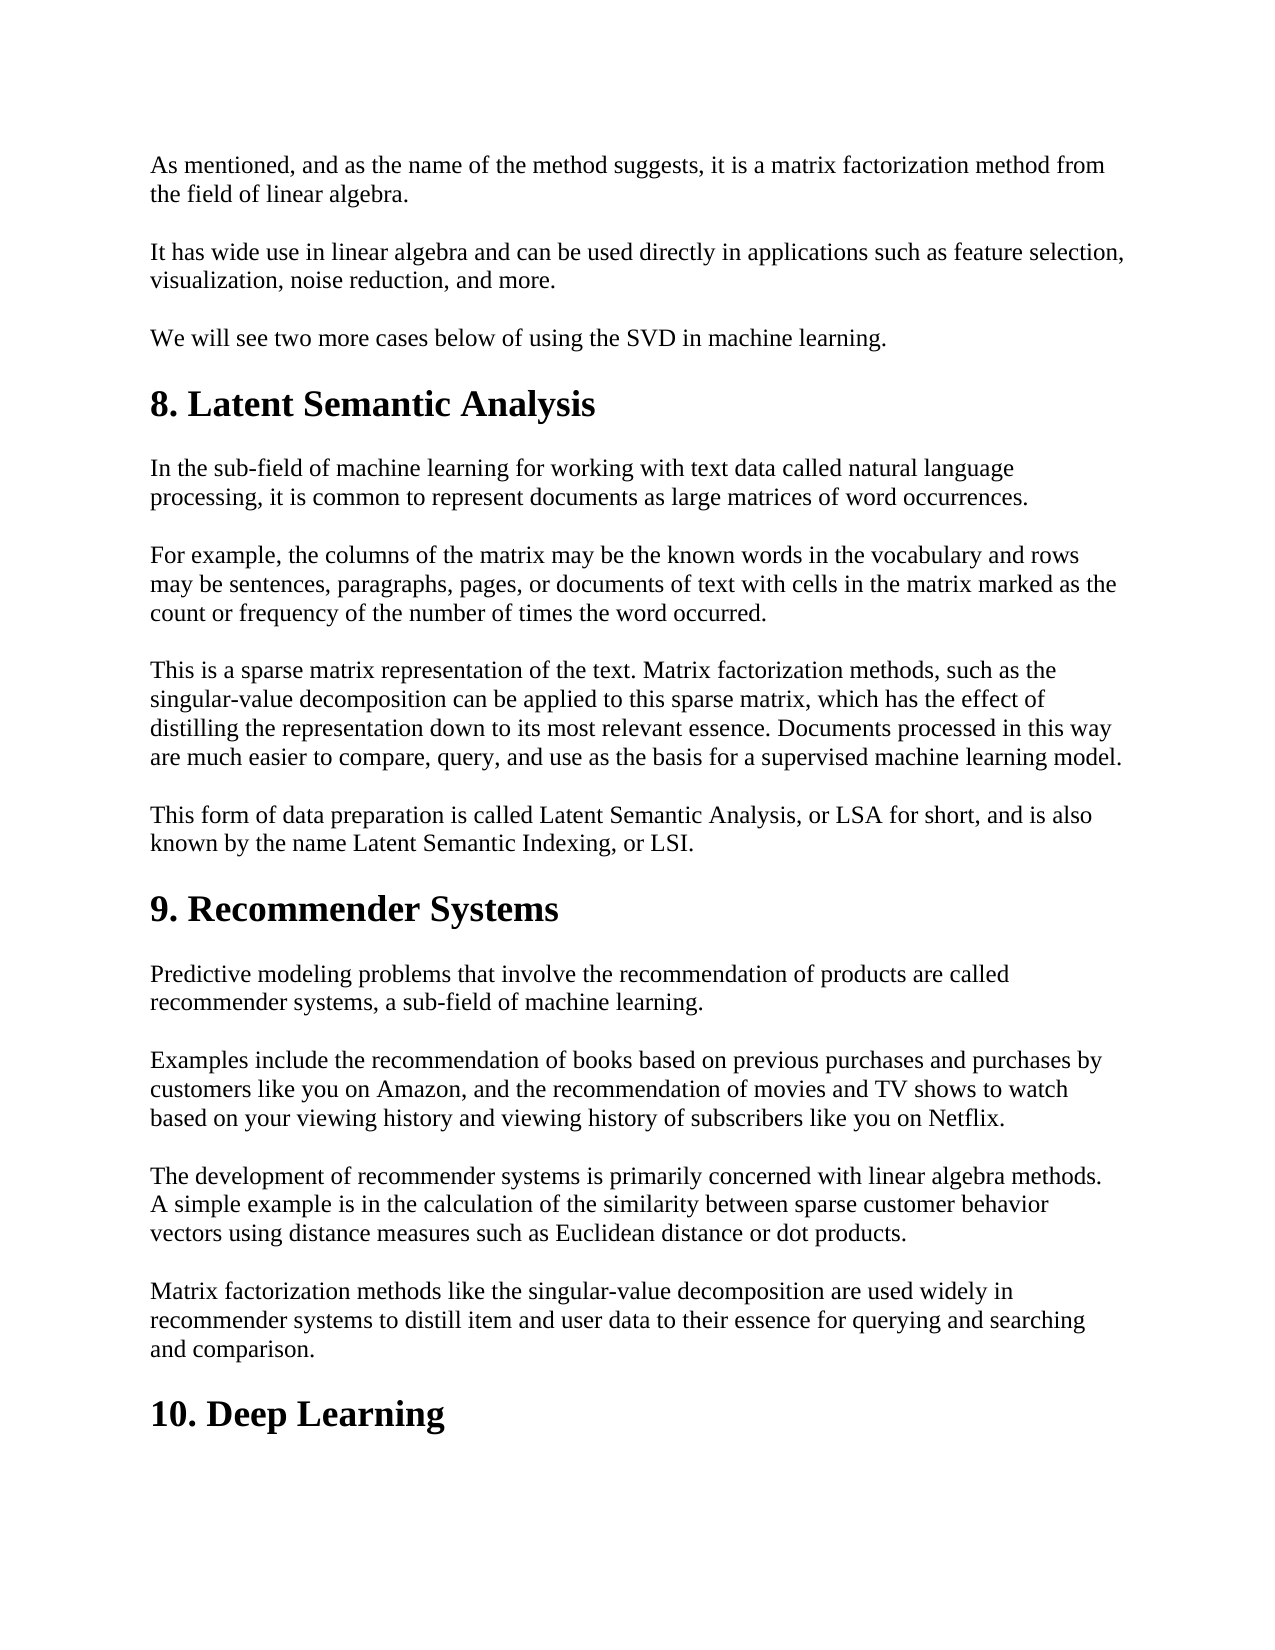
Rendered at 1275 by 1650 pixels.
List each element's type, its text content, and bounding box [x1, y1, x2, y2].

text Predictive modeling problems that involve the recommendation of products are called recommender systems, a sub-field of machine learning. [150, 959, 1125, 1016]
text In the sub-field of machine learning for working with text data called natural language processing, it is common to represent documents as large matrices of word occurrences. [150, 453, 1125, 511]
text This is a sparse matrix representation of the text. Matrix factorization methods, such as the singular-value decomposition can be applied to this sparse matrix, which has the effect of distilling the representation down to its most relevant essence. Documents processed in this way are much easier to compare, query, and use as the basis for a supervised machine learning model. [150, 656, 1125, 771]
text 8. Latent Semantic Analysis [150, 381, 1125, 424]
text For example, the columns of the matrix may be the known words in the vocabulary and rows may be sentences, paragraphs, pages, or documents of text with cells in the matrix marked as the count or frequency of the number of times the word occurred. [150, 540, 1125, 626]
text It has wide use in linear algebra and can be used directly in applications such as feature selection, visualization, noise reduction, and more. [150, 237, 1125, 294]
text We will see two more cases below of using the SVD in machine learning. [150, 323, 1125, 352]
text Matrix factorization methods like the singular-value decomposition are used widely in recommender systems to distill item and user data to their essence for querying and searching and comparison. [150, 1276, 1125, 1362]
text As mentioned, and as the name of the method suggests, it is a matrix factorization method from the field of linear algebra. [150, 150, 1125, 207]
text 10. Deep Learning [150, 1392, 1125, 1435]
text Examples include the recommendation of books based on previous purchases and purchases by customers like you on Amazon, and the recommendation of movies and TV shows to watch based on your viewing history and viewing history of subscribers like you on Netflix. [150, 1045, 1125, 1132]
text The development of recommender systems is primarily concerned with linear algebra methods. A simple example is in the calculation of the similarity between sparse customer behavior vectors using distance measures such as Euclidean distance or dot products. [150, 1161, 1125, 1247]
text 9. Recommender Systems [150, 886, 1125, 929]
text This form of data preparation is called Latent Semantic Analysis, or LSA for short, and is also known by the name Latent Semantic Indexing, or LSI. [150, 800, 1125, 857]
